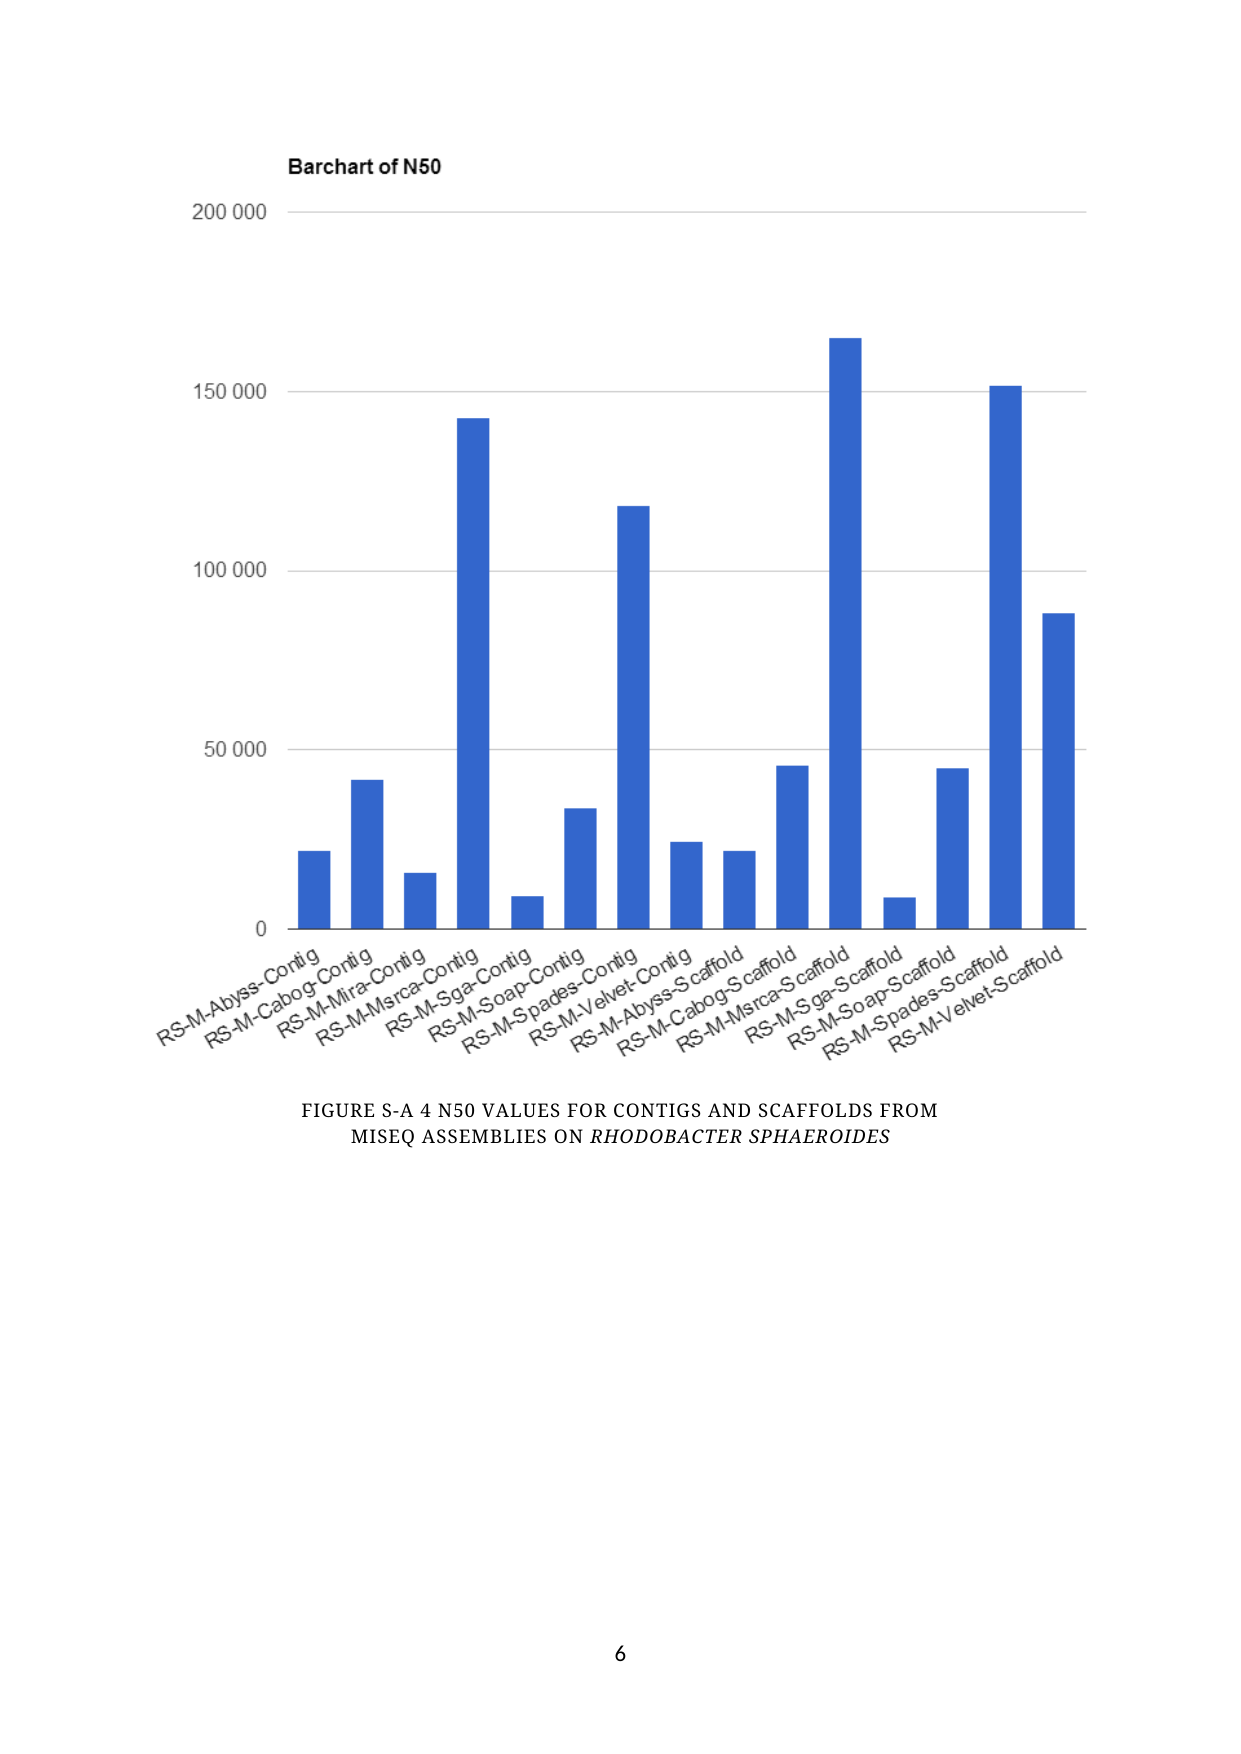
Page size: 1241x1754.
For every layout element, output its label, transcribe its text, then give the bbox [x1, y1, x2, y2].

text Figure S-A 4 N50 values for contigs and scaffolds from MiSeq assemblies on Rhodobacter sphaeroides [148, 1097, 1093, 1149]
picture [147, 147, 1093, 1072]
